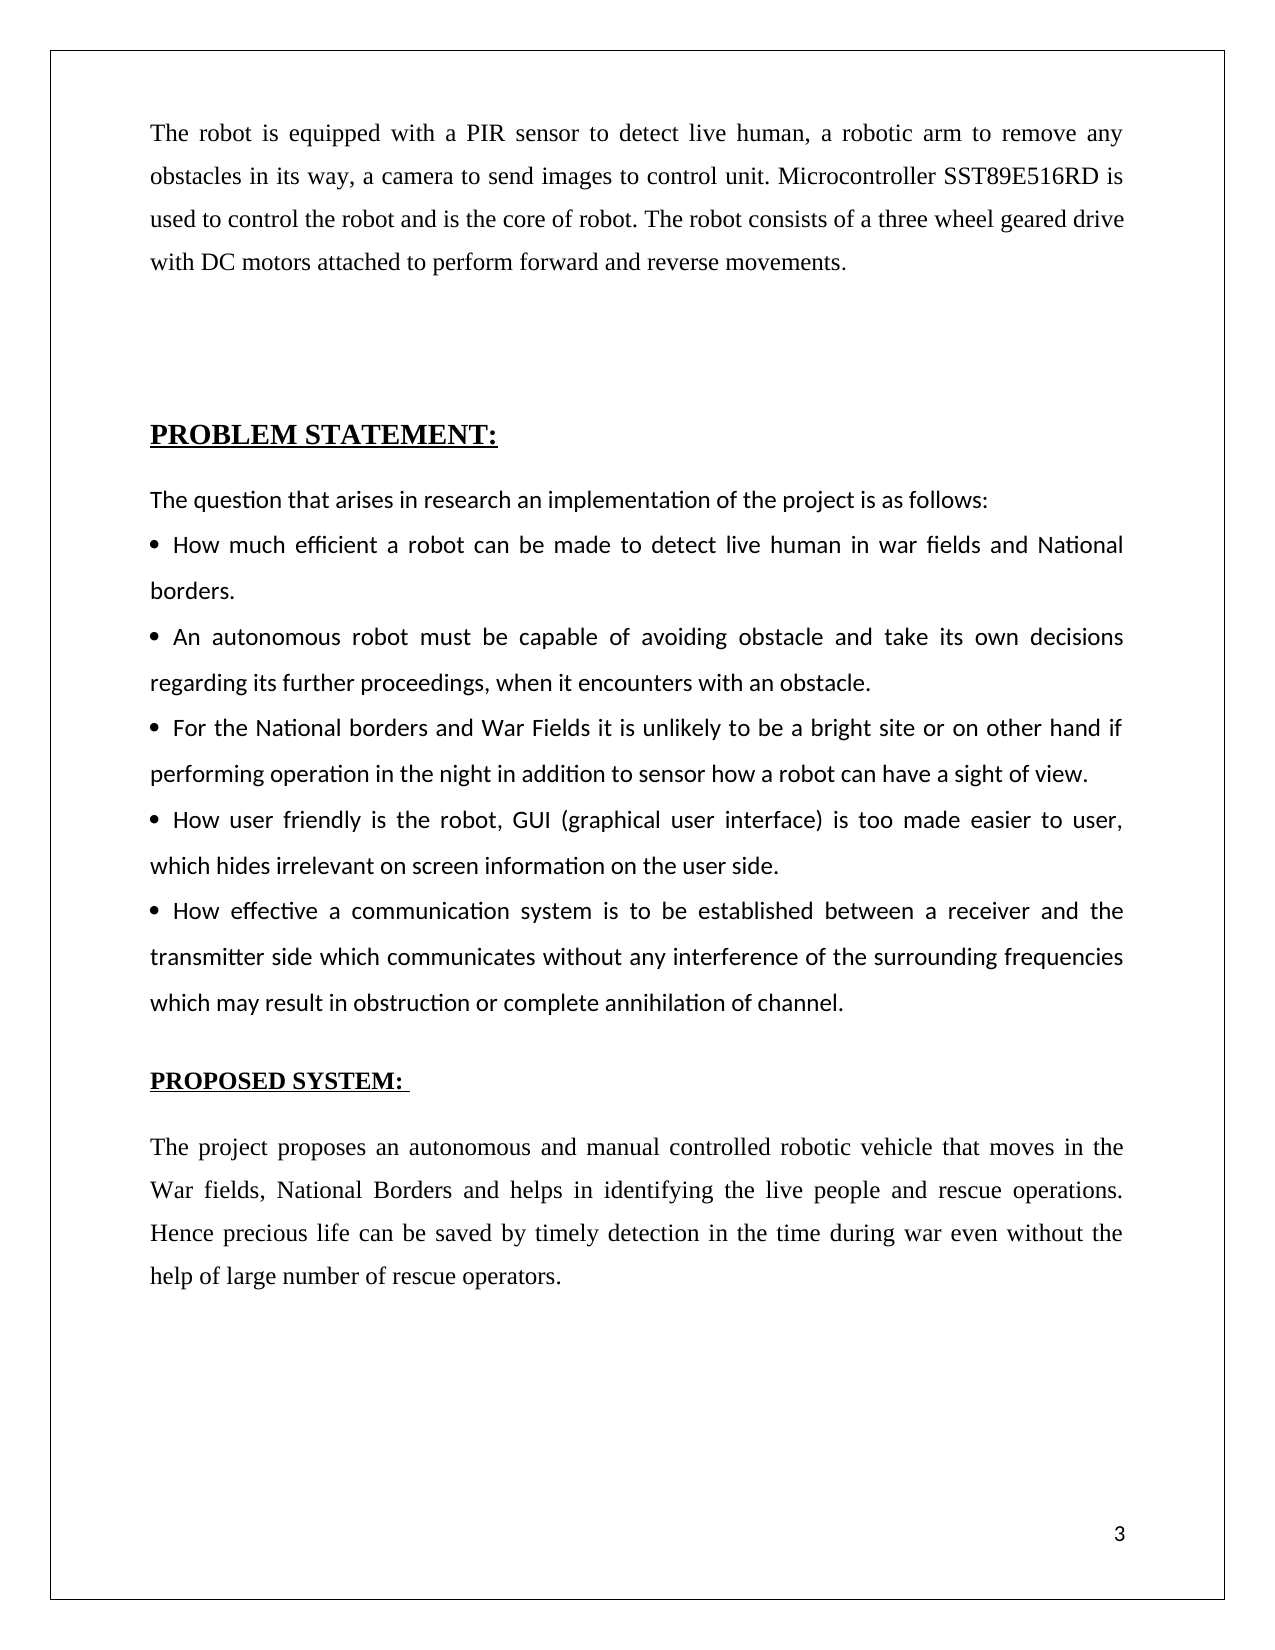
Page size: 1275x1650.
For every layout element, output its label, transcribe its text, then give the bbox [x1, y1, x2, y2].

text How effective a communication system is to be established between a receiver and the transmitter side which communicates without any interference of the surrounding frequencies which may result in obstruction or complete annihilation of channel. [150, 896, 1125, 1017]
text The question that arises in research an implementation of the project is as follows: [150, 484, 1125, 514]
text The project proposes an autonomous and manual controlled robotic vehicle that moves in the War fields, National Borders and helps in identifying the live people and rescue operations. Hence precious life can be saved by timely detection in the time during war even without the help of large number of rescue operators. [150, 1132, 1125, 1290]
text PROBLEM STATEMENT: [150, 417, 1125, 450]
text How much efficient a robot can be made to detect live human in war fields and National borders. [150, 530, 1125, 606]
text For the National borders and War Fields it is unlikely to be a bright site or on other hand if performing operation in the night in addition to sensor how a robot can have a sight of view. [150, 713, 1125, 789]
text An autonomous robot must be capable of avoiding obstacle and take its own decisions regarding its further proceedings, when it encounters with an obstacle. [150, 621, 1125, 697]
text The robot is equipped with a PIR sensor to detect live human, a robotic arm to remove any obstacles in its way, a camera to send images to control unit. Microcontroller SST89E516RD is used to control the robot and is the core of robot. The robot consists of a three wheel geared drive with DC motors attached to perform forward and reverse movements. [150, 118, 1125, 276]
text PROPOSED SYSTEM: [150, 1066, 1125, 1094]
text How user friendly is the robot, GUI (graphical user interface) is too made easier to user, which hides irrelevant on screen information on the user side. [150, 804, 1125, 880]
